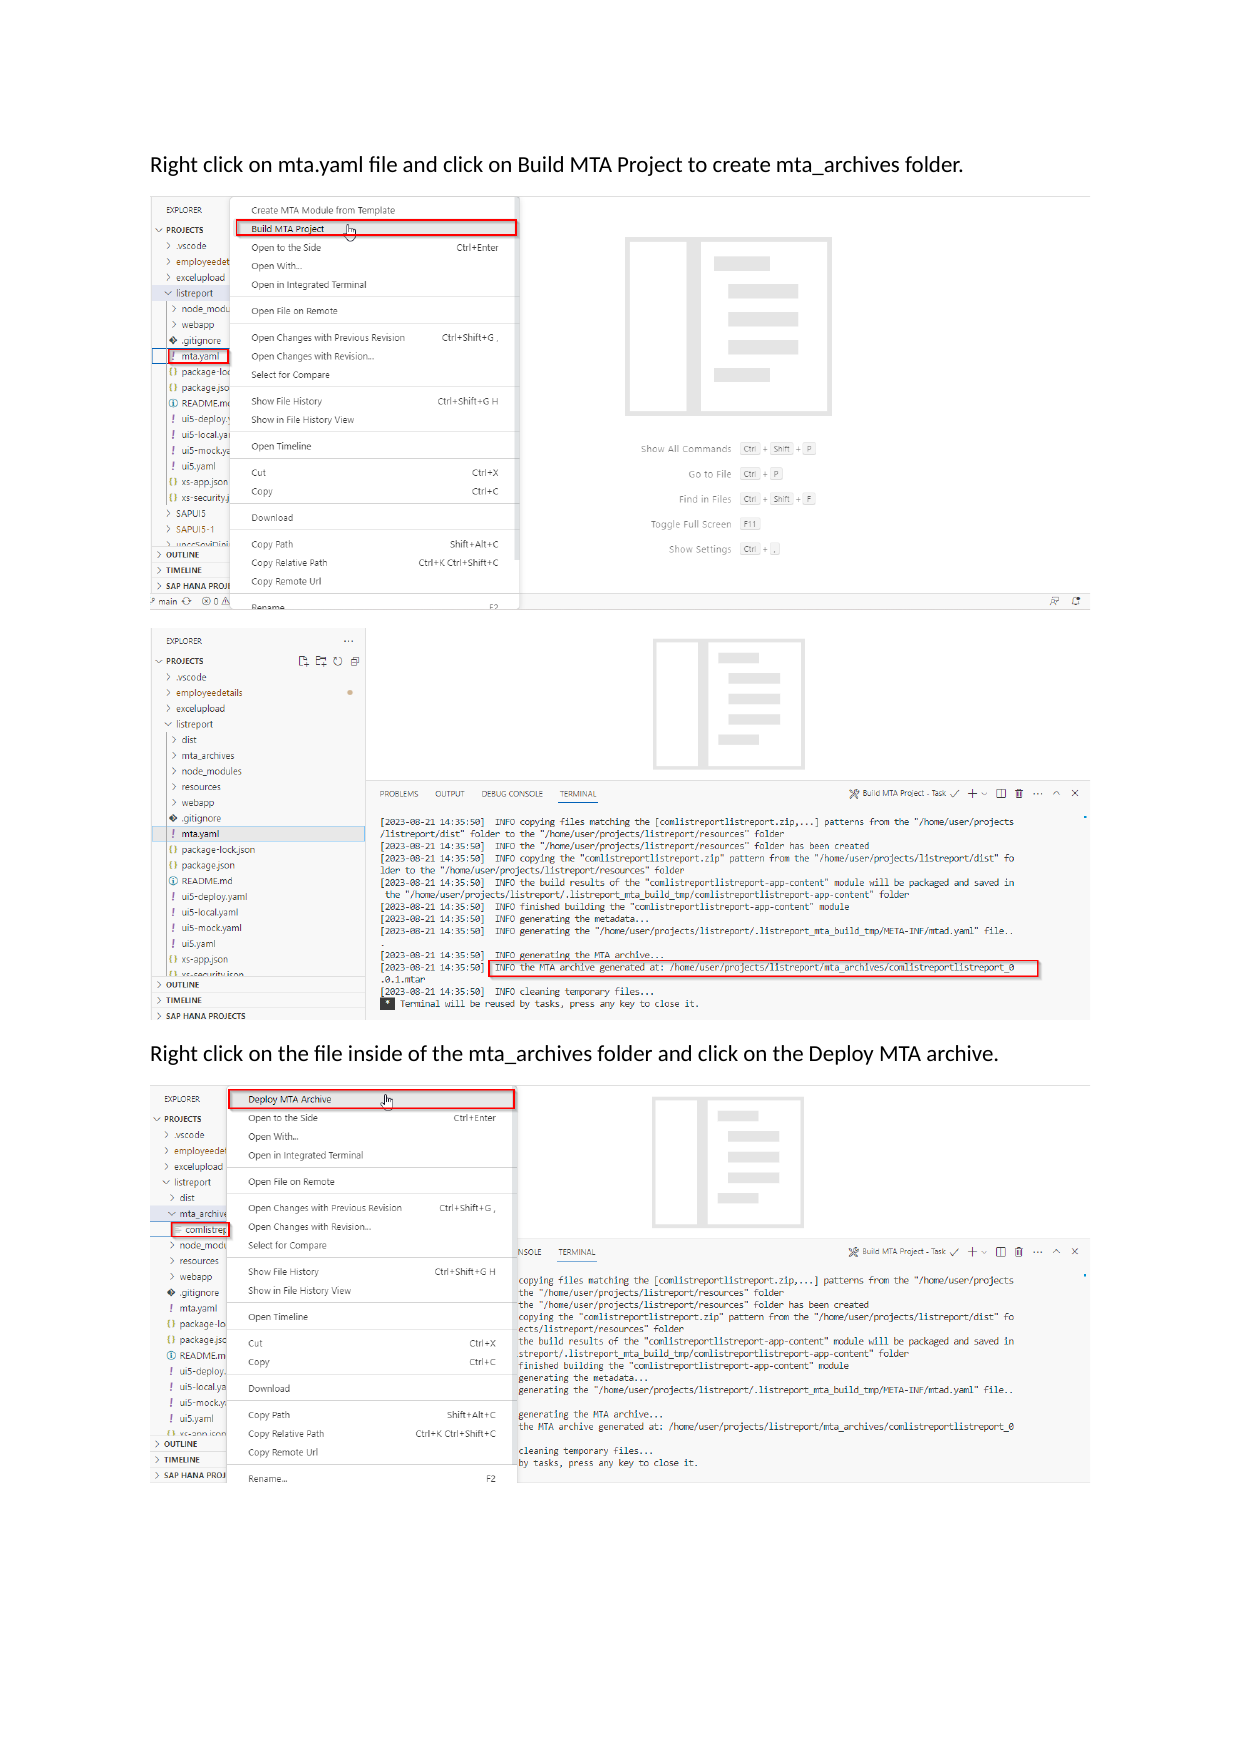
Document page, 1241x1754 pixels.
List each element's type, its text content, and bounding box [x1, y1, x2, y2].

text Right click on the file inside of the mta_archives folder and click on the Deploy MTA archive. [150, 1039, 1090, 1067]
picture [150, 1085, 1091, 1483]
picture [150, 196, 1091, 610]
picture [150, 628, 1091, 1020]
text Right click on mta.yaml file and click on Build MTA Project to create mta_archives folder. [150, 150, 1090, 178]
